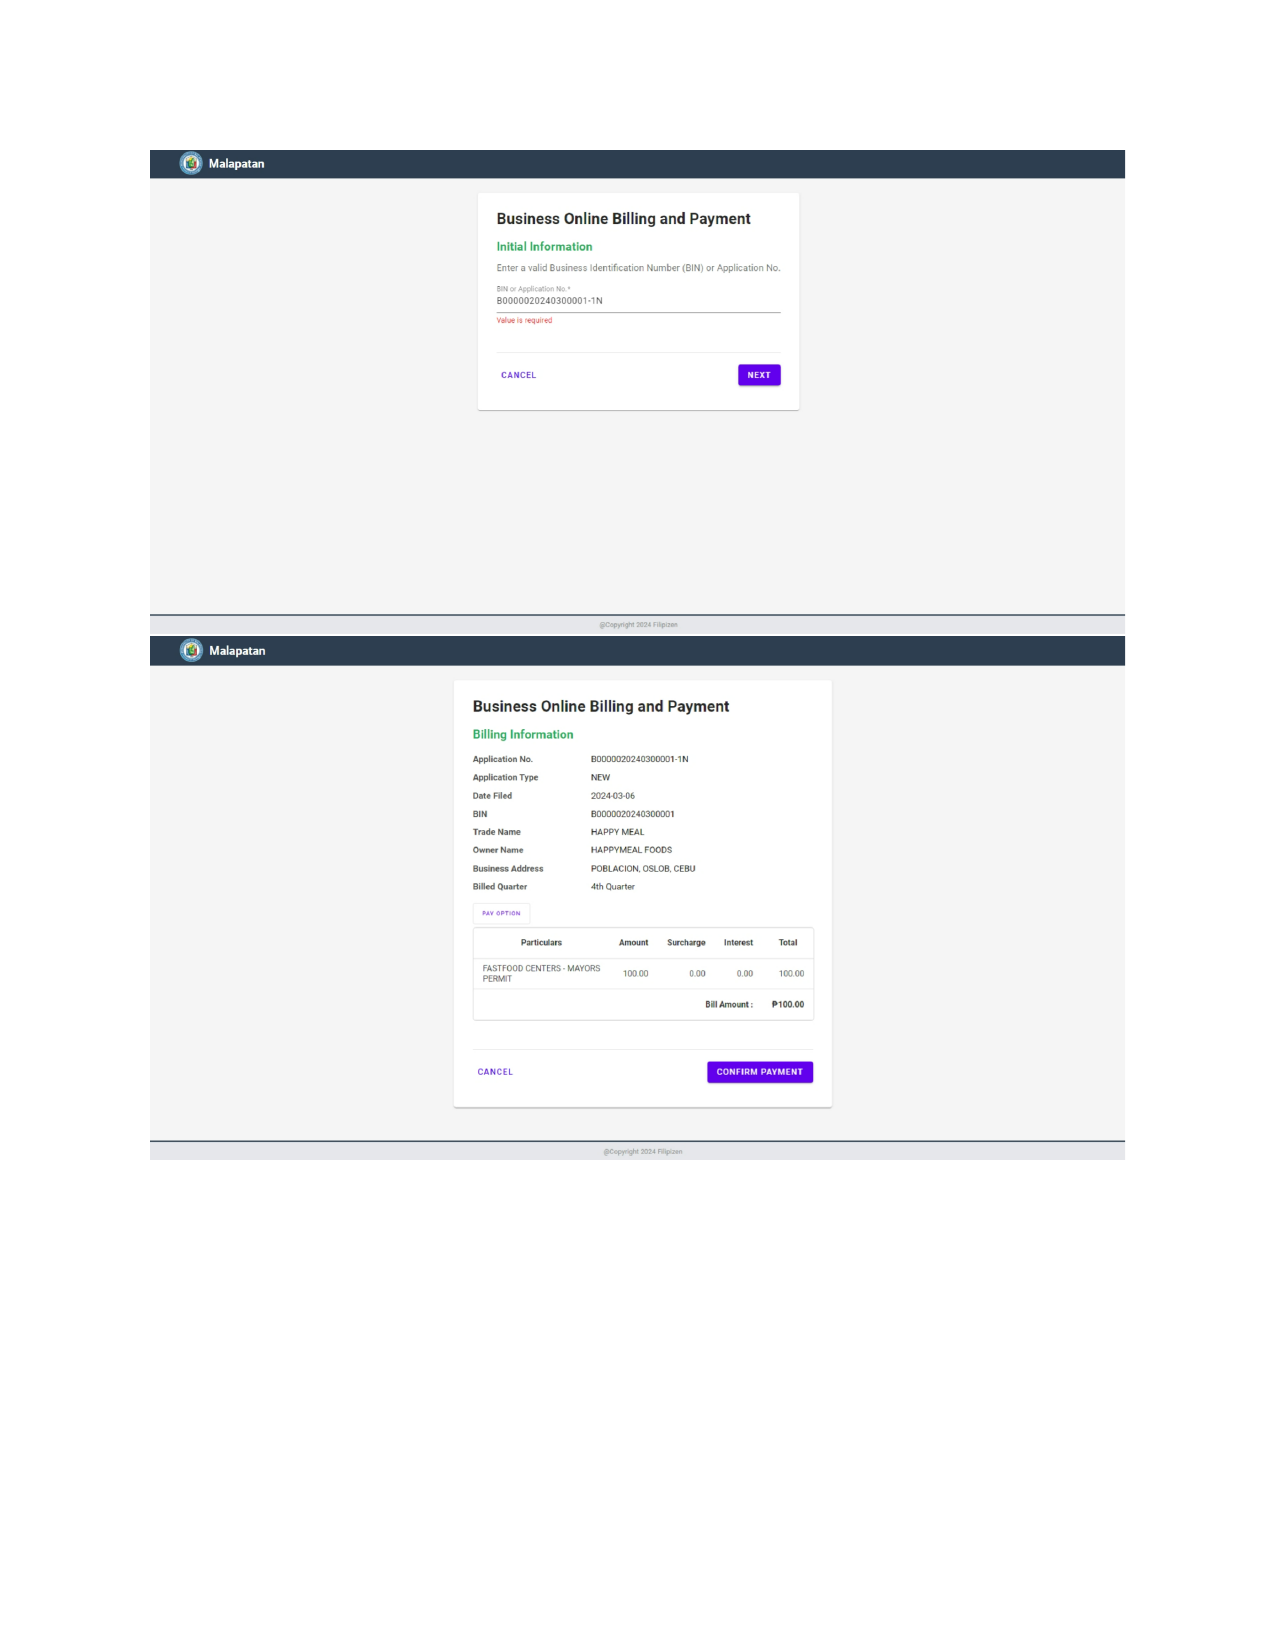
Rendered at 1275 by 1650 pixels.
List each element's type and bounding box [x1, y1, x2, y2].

picture [150, 150, 1125, 634]
picture [150, 636, 1125, 1160]
